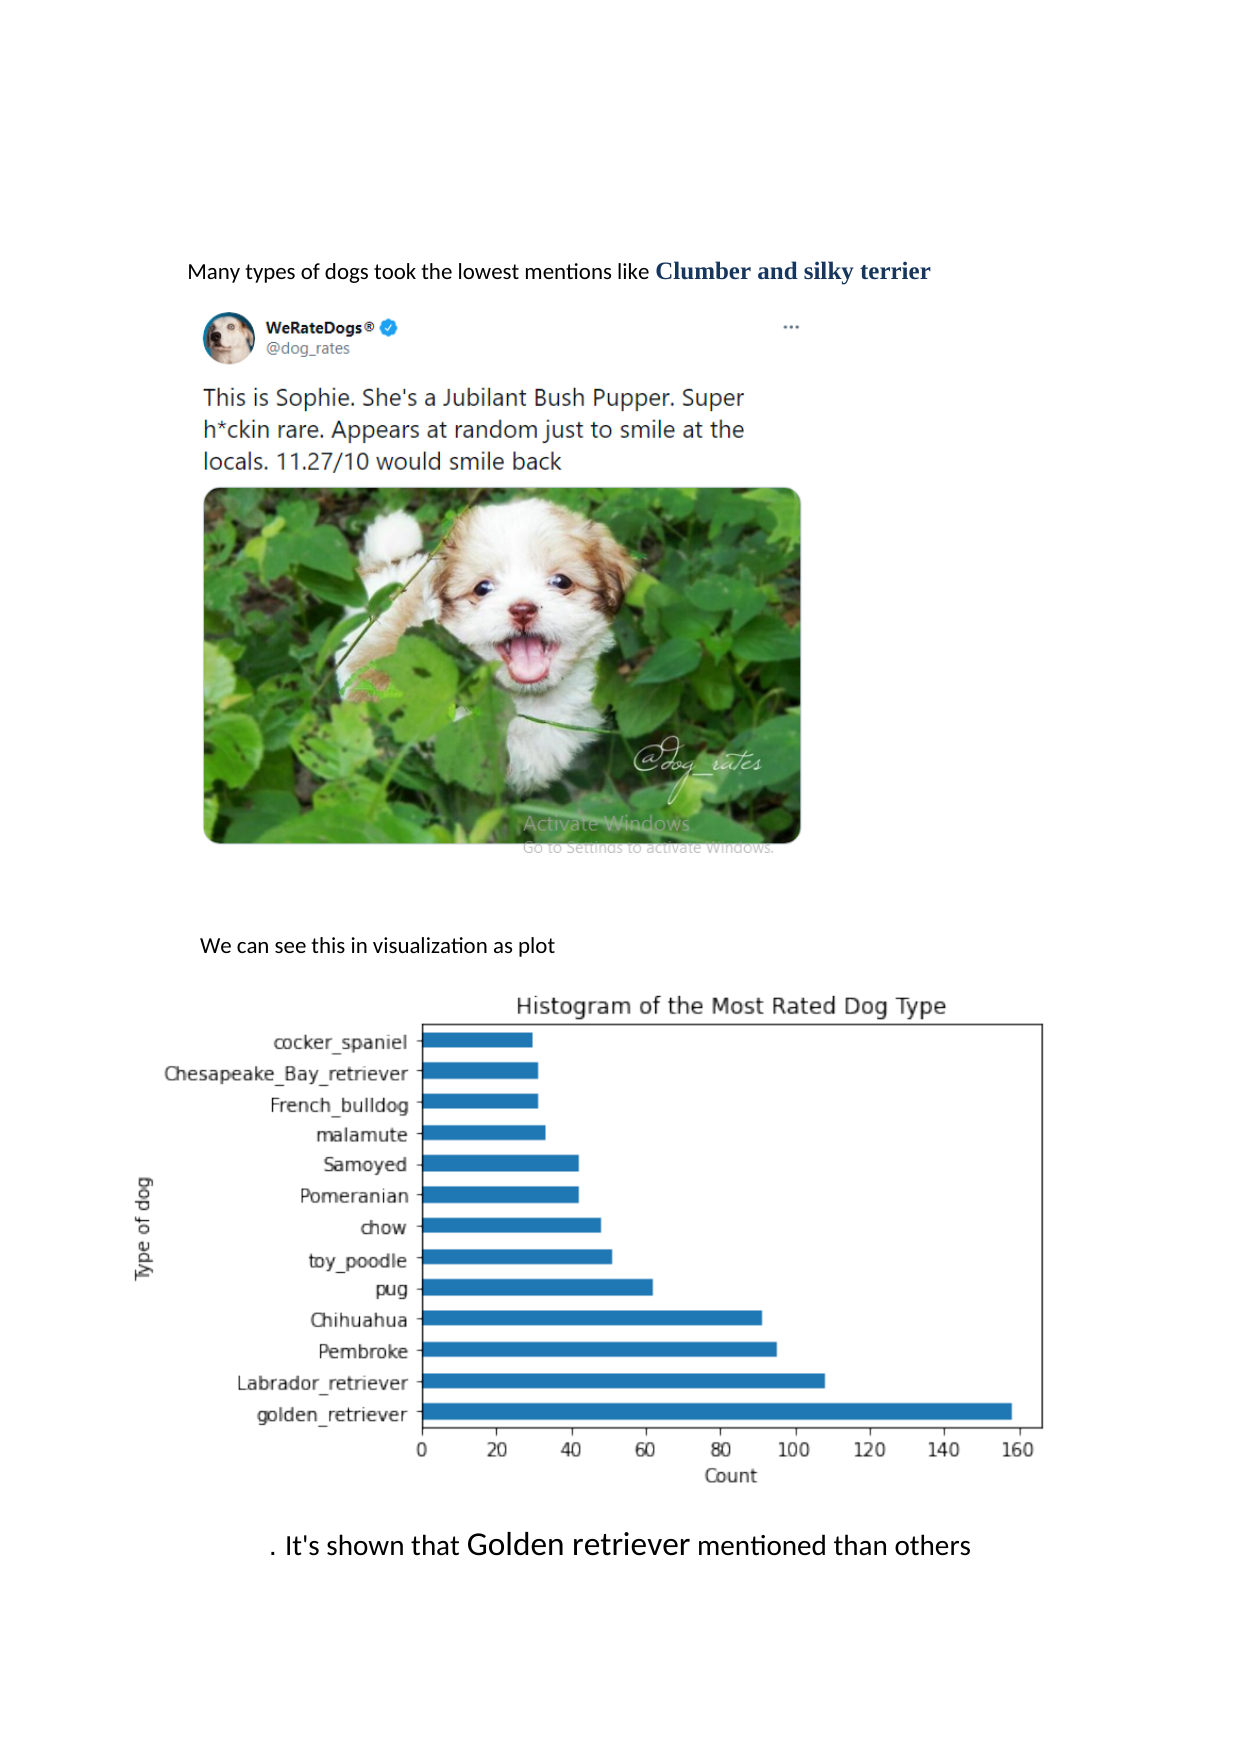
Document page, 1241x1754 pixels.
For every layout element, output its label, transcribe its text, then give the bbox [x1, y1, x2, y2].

picture [124, 983, 1053, 1498]
picture [187, 310, 811, 853]
text It's shown that Golden retriever mentioned than others . [187, 1523, 1053, 1563]
text Many types of dogs took the lowest mentions like Clumber and silky terrier [187, 256, 1053, 285]
text We can see this in visualization as plot [187, 931, 1053, 959]
